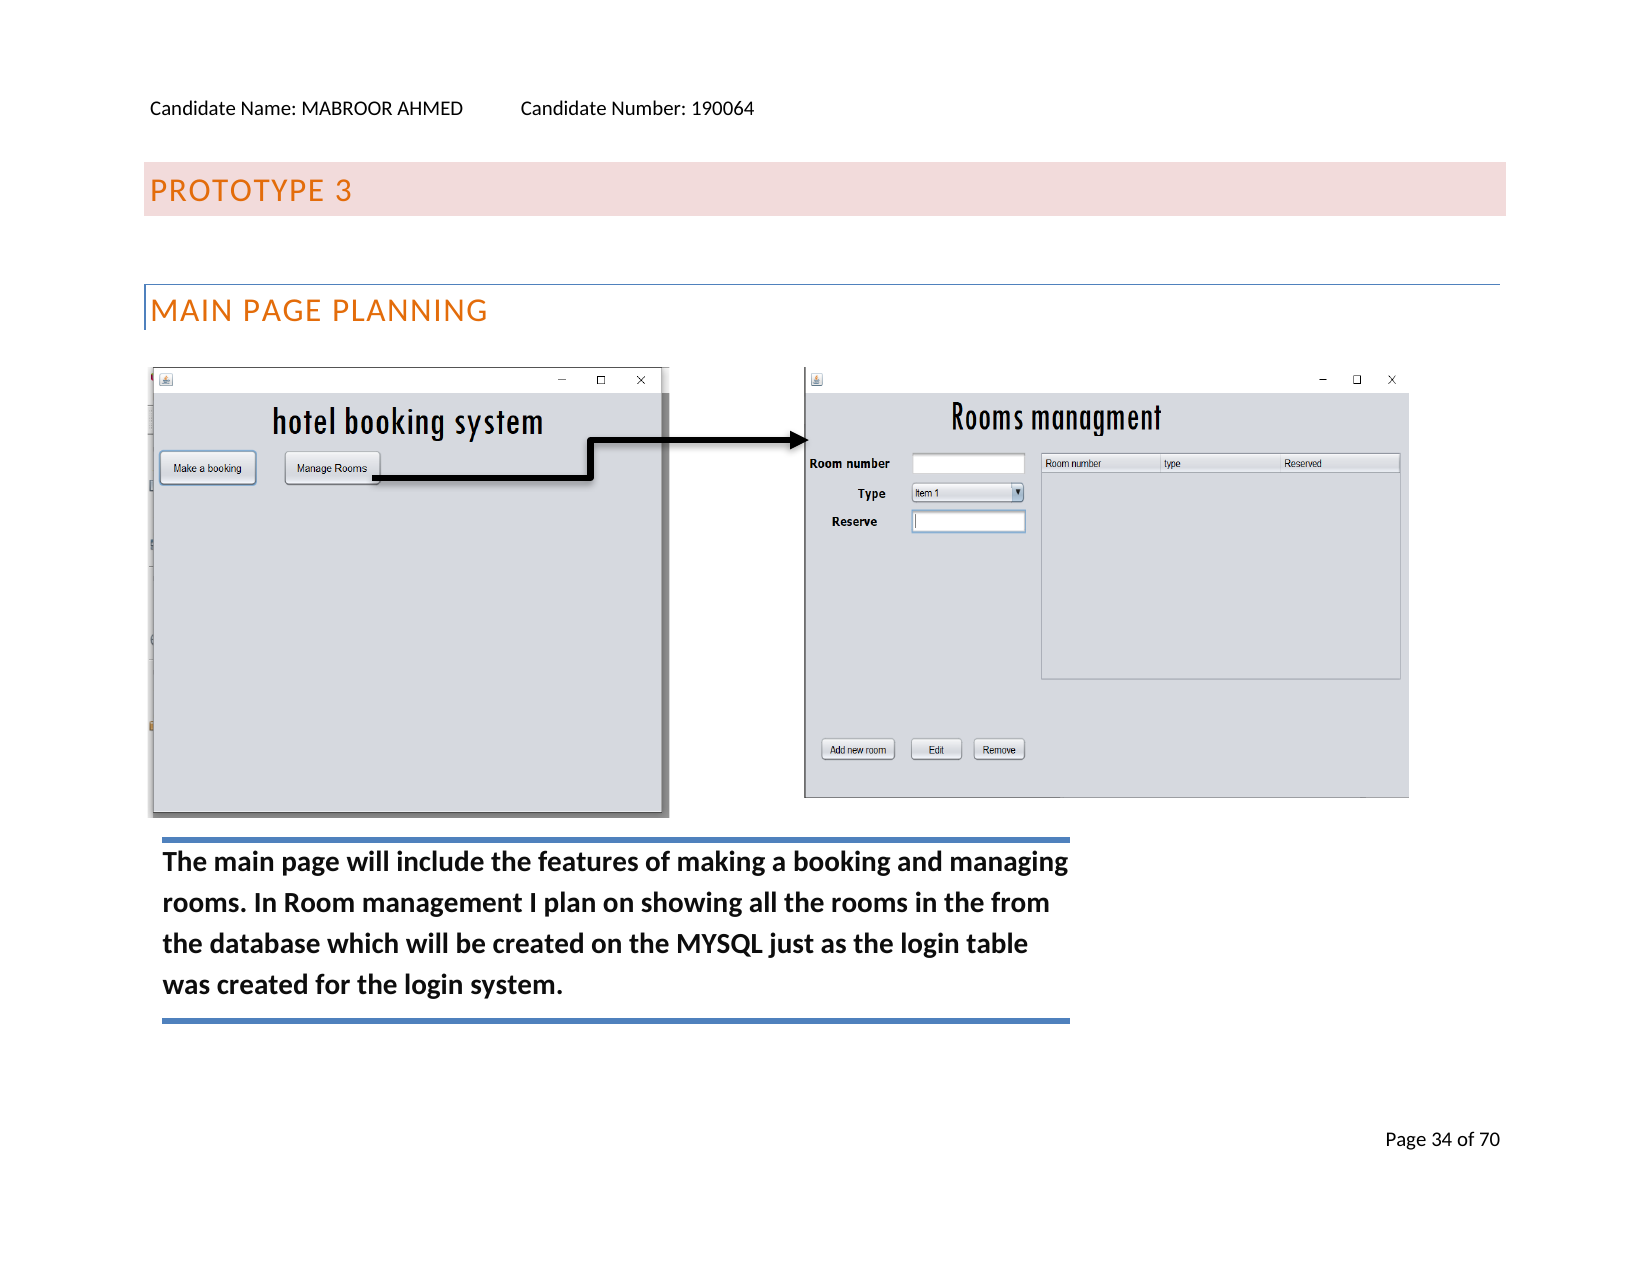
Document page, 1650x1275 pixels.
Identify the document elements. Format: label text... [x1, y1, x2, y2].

subtitle Prototype 3 [150, 169, 1500, 209]
subtitle Main page planning [146, 285, 1500, 330]
picture [804, 367, 1409, 798]
picture [147, 367, 670, 818]
